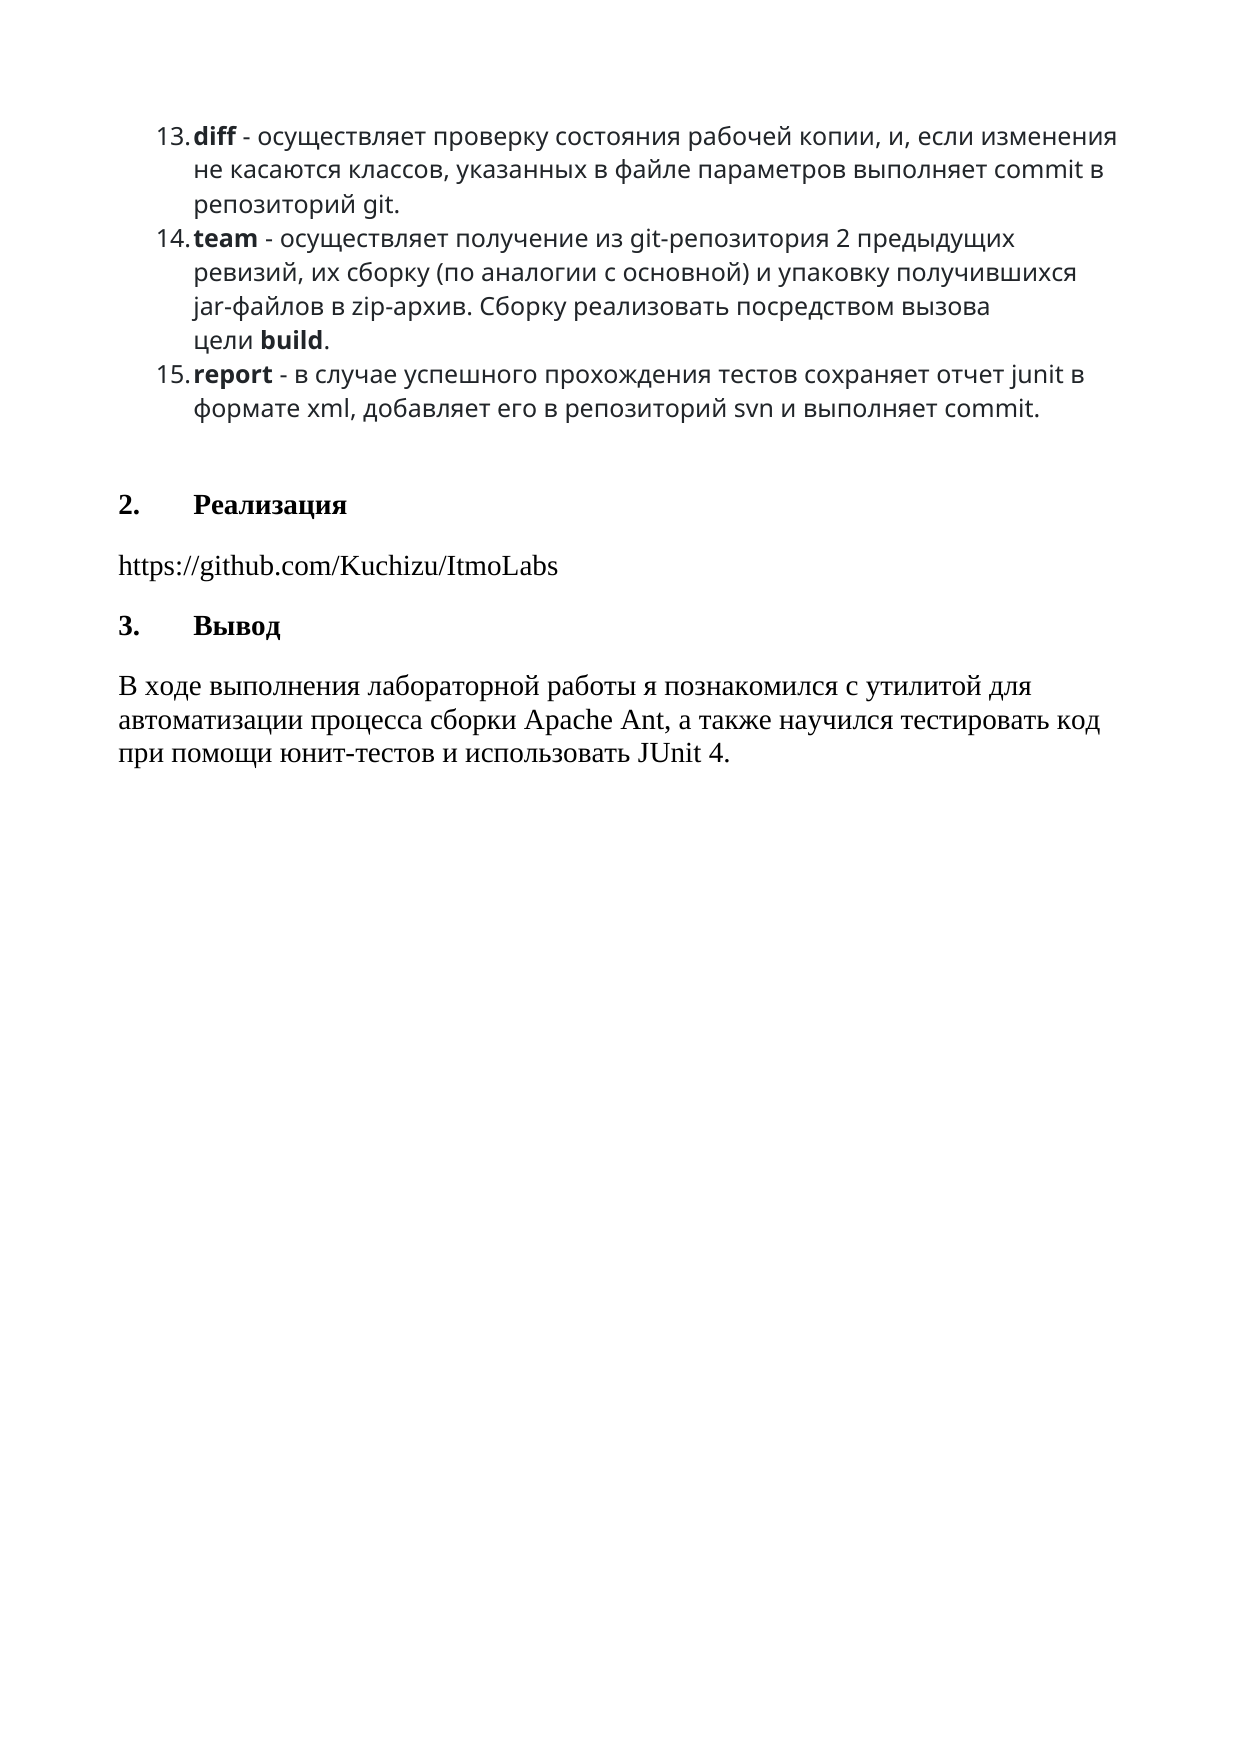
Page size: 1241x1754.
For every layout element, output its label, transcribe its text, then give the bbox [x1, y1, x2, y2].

subtitle Реализация [118, 487, 1122, 521]
list diff - осуществляет проверку состояния рабочей копии, и, если изменения не касаются классов, указанных в файле параметров выполняет commit в репозиторий git. [156, 118, 1122, 220]
text В ходе выполнения лабораторной работы я познакомился с утилитой для автоматизации процесса сборки Apache Ant, а также научился тестировать код при помощи юнит-тестов и использовать JUnit 4. [118, 668, 1122, 769]
list team - осуществляет получение из git-репозитория 2 предыдущих ревизий, их сборку (по аналогии с основной) и упаковку получившихся jar-файлов в zip-архив. Сборку реализовать посредством вызова цели build. [156, 220, 1122, 357]
text https://github.com/Kuchizu/ItmoLabs [118, 548, 1122, 581]
list report - в случае успешного прохождения тестов сохраняет отчет junit в формате xml, добавляет его в репозиторий svn и выполняет commit. [156, 357, 1122, 425]
subtitle Вывод [118, 606, 1122, 642]
